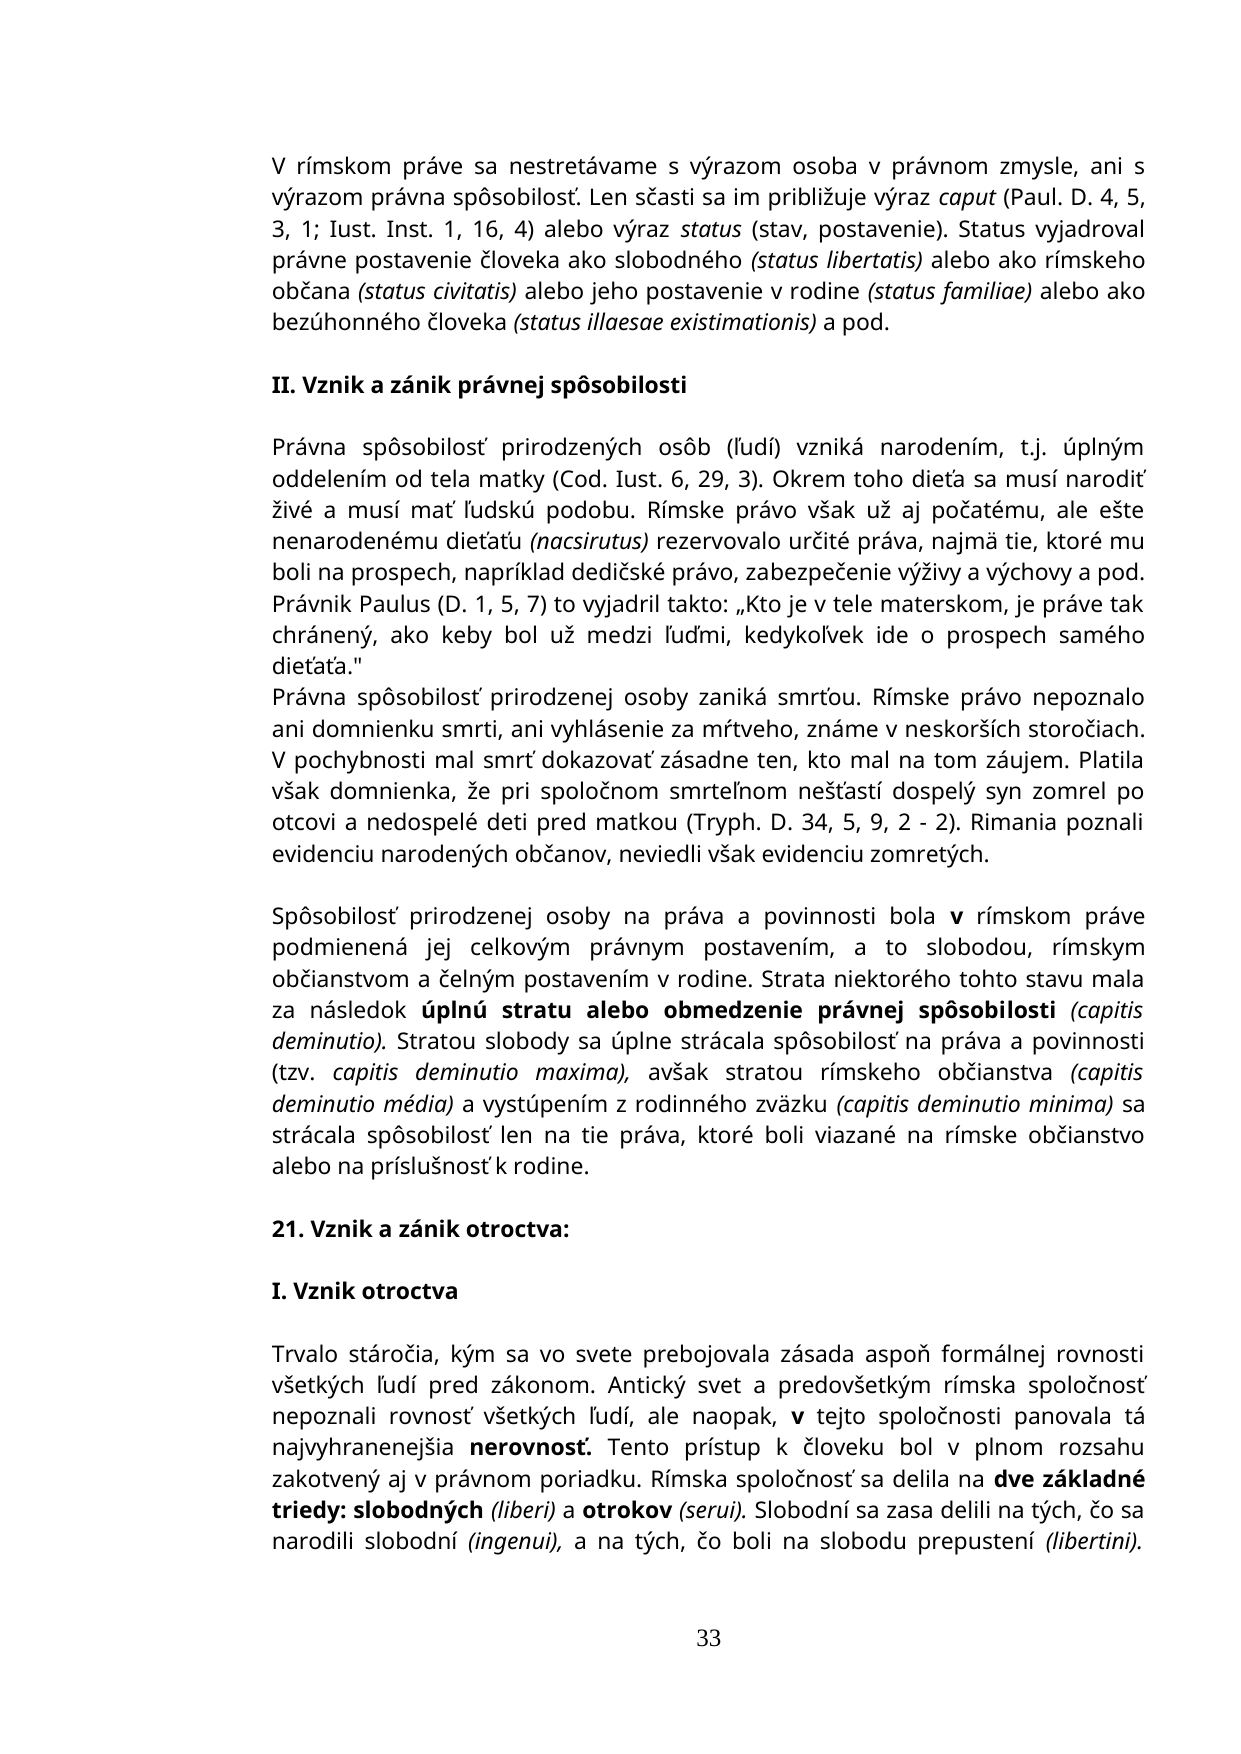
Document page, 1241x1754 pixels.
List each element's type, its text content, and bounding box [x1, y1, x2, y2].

text 21. Vznik a zánik otroctva: I. Vznik otroctva [272, 1181, 1146, 1306]
text II. Vznik a zánik právnej spôsobilosti [272, 369, 1146, 400]
text Právna spôsobilosť prirodzenej osoby zaniká smrťou. Rímske právo nepoznalo ani domnienku smrti, ani vyhlásenie za mŕtveho, známe v neskorších storočiach. V pochybnosti mal smrť dokazovať zásadne ten, kto mal na tom záujem. Platila však domnienka, že pri spoločnom smrteľnom nešťastí dospelý syn zomrel po otcovi a nedospelé deti pred matkou (Tryph. D. 34, 5, 9, 2 - 2). Rimania poznali evidenciu narodených občanov, neviedli však evidenciu zomretých. [272, 681, 1146, 869]
text V rímskom práve sa nestretávame s výrazom osoba v právnom zmysle, ani s výrazom právna spôsobilosť. Len sčasti sa im približuje výraz caput (Paul. D. 4, 5, 3, 1; Iust. Inst. 1, 16, 4) alebo výraz status (stav, postavenie). Status vyjadroval právne postavenie človeka ako slobodného (status libertatis) alebo ako rímskeho občana (status civitatis) alebo jeho postavenie v rodine (status familiae) alebo ako bezúhonného človeka (status illaesae existimationis) a pod. [272, 150, 1146, 337]
text Právna spôsobilosť prirodzených osôb (ľudí) vzniká narodením, t.j. úplným oddelením od tela matky (Cod. Iust. 6, 29, 3). Okrem toho dieťa sa musí narodiť živé a musí mať ľudskú podobu. Rímske právo však už aj počatému, ale ešte nenarodenému dieťaťu (nacsirutus) rezervovalo určité práva, najmä tie, ktoré mu boli na prospech, napríklad dedičské právo, zabezpečenie výživy a výchovy a pod. Právnik Paulus (D. 1, 5, 7) to vyjadril takto: „Kto je v tele materskom, je práve tak chránený, ako keby bol už medzi ľuďmi, kedykoľvek ide o prospech samého dieťaťa." [272, 431, 1146, 681]
text Spôsobilosť prirodzenej osoby na práva a povinnosti bola v rímskom práve podmienená jej celkovým právnym postavením, a to slobodou, rímskym občianstvom a čelným postavením v rodine. Strata niektorého tohto stavu mala za následok úplnú stratu alebo obmedzenie právnej spôsobilosti (capitis deminutio). Stratou slobody sa úplne strácala spôsobilosť na práva a povinnosti (tzv. capitis deminutio maxima), avšak stratou rímskeho občianstva (capitis deminutio média) a vystúpením z rodinného zväzku (capitis deminutio minima) sa strácala spôsobilosť len na tie práva, ktoré boli viazané na rímske občianstvo alebo na príslušnosť k rodine. [272, 900, 1146, 1181]
